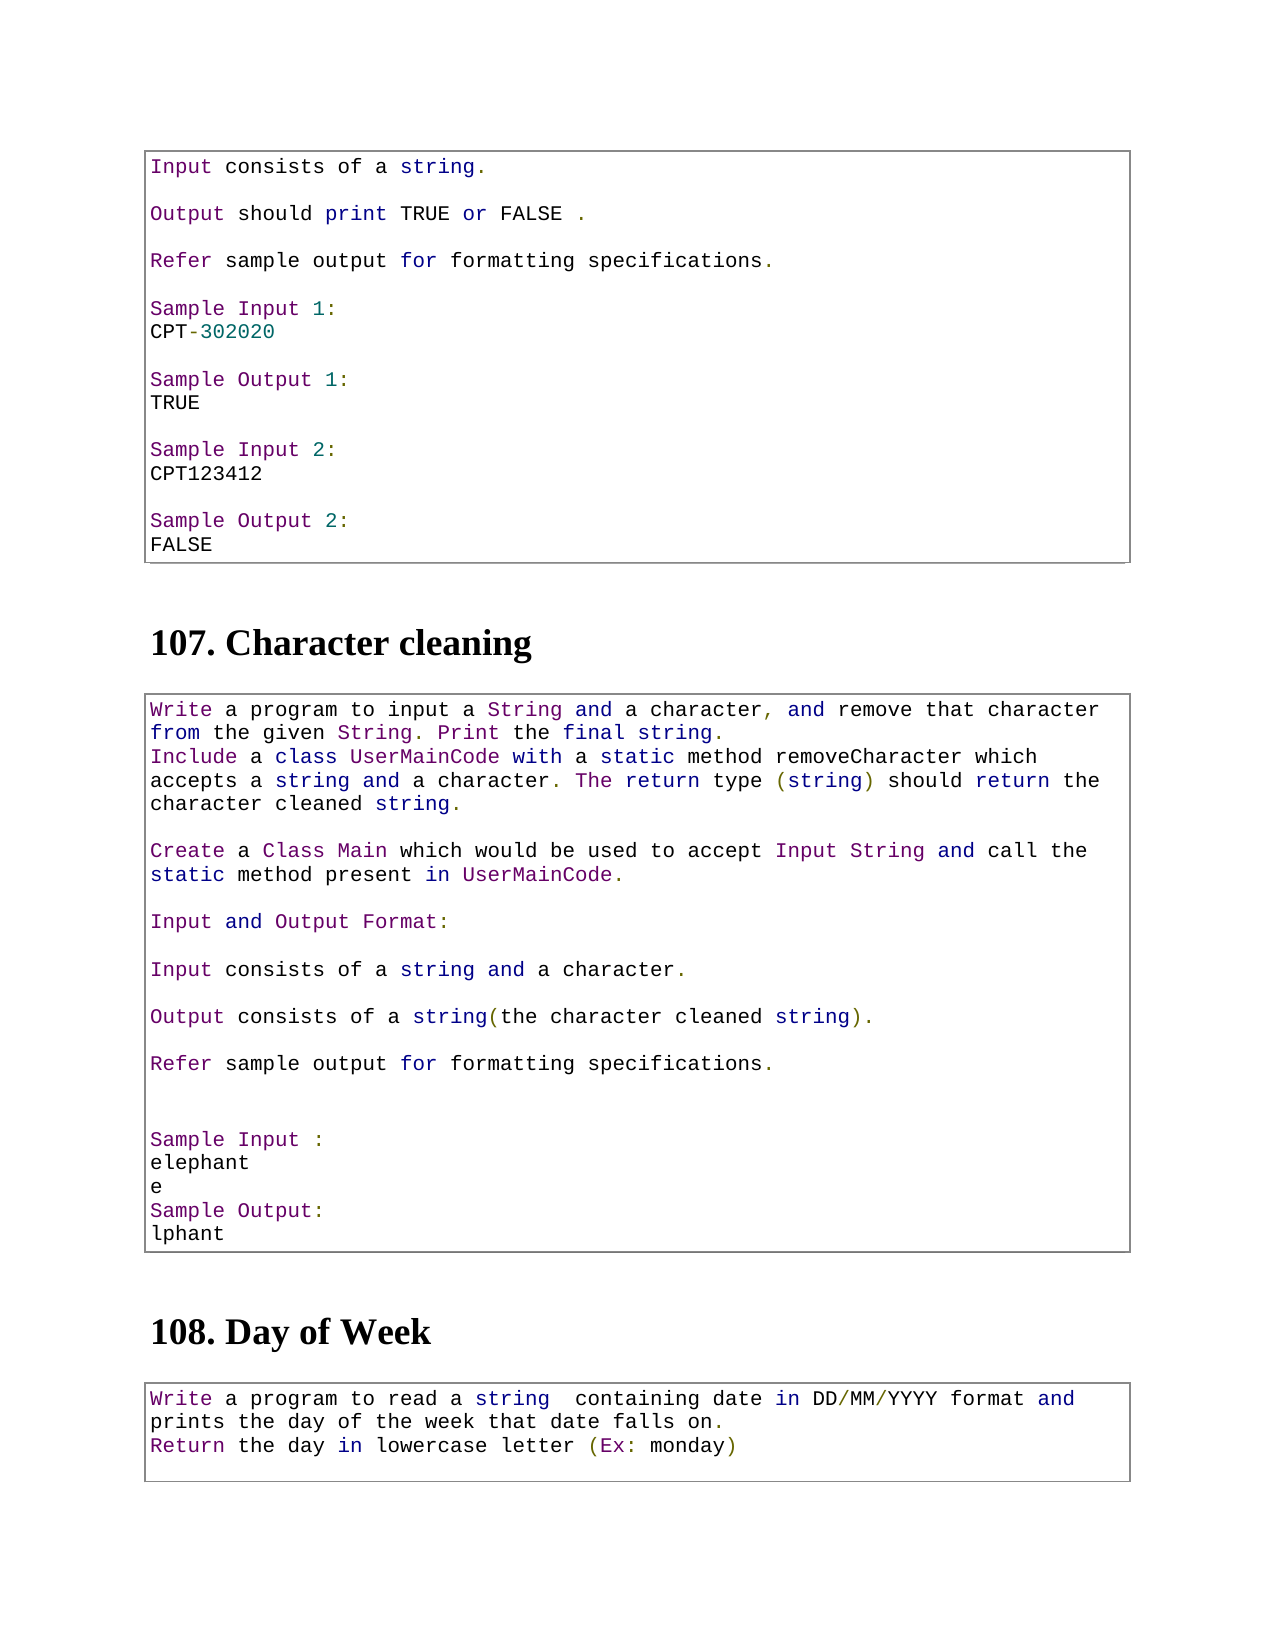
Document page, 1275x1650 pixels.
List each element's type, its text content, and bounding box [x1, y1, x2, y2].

text Sample Output 1: [150, 368, 1125, 392]
text lphant [146, 1217, 1129, 1251]
text Refer sample output for formatting specifications. [150, 1053, 1125, 1077]
text 107. Character cleaning [150, 621, 1125, 664]
text Input consists of a string and a character. [150, 959, 1125, 982]
text Sample Input 2: [150, 439, 1125, 463]
text e [150, 1176, 1125, 1199]
text elephant [150, 1152, 1125, 1176]
text Sample Output: [150, 1199, 1125, 1217]
text Write a program to read a string containing date in DD/MM/YYYY format and prints the day of the week that date falls on. [146, 1384, 1129, 1435]
text CPT-302020 [150, 321, 1125, 345]
text Output should print TRUE or FALSE . [150, 203, 1125, 227]
text Write a program to input a String and a character, and remove that character from the given String. Print the final string. [146, 695, 1129, 746]
text Sample Output 2: [150, 510, 1125, 528]
text 108. Day of Week [150, 1310, 1125, 1353]
text Include a class UserMainCode with a static method removeCharacter which accepts a string and a character. The return type (string) should return the character cleaned string. [150, 746, 1125, 817]
text Input and Output Format: [150, 911, 1125, 935]
text Sample Input 1: [150, 298, 1125, 321]
text CPT123412 [150, 463, 1125, 487]
text Return the day in lowercase letter (Ex: monday) [150, 1435, 1125, 1459]
text FALSE [146, 528, 1129, 562]
text TRUE [150, 392, 1125, 416]
text Output consists of a string(the character cleaned string). [150, 1006, 1125, 1030]
text Refer sample output for formatting specifications. [150, 250, 1125, 274]
text Sample Input : [150, 1129, 1125, 1152]
text Input consists of a string. [146, 152, 1129, 179]
text Create a Class Main which would be used to accept Input String and call the static method present in UserMainCode. [150, 841, 1125, 888]
